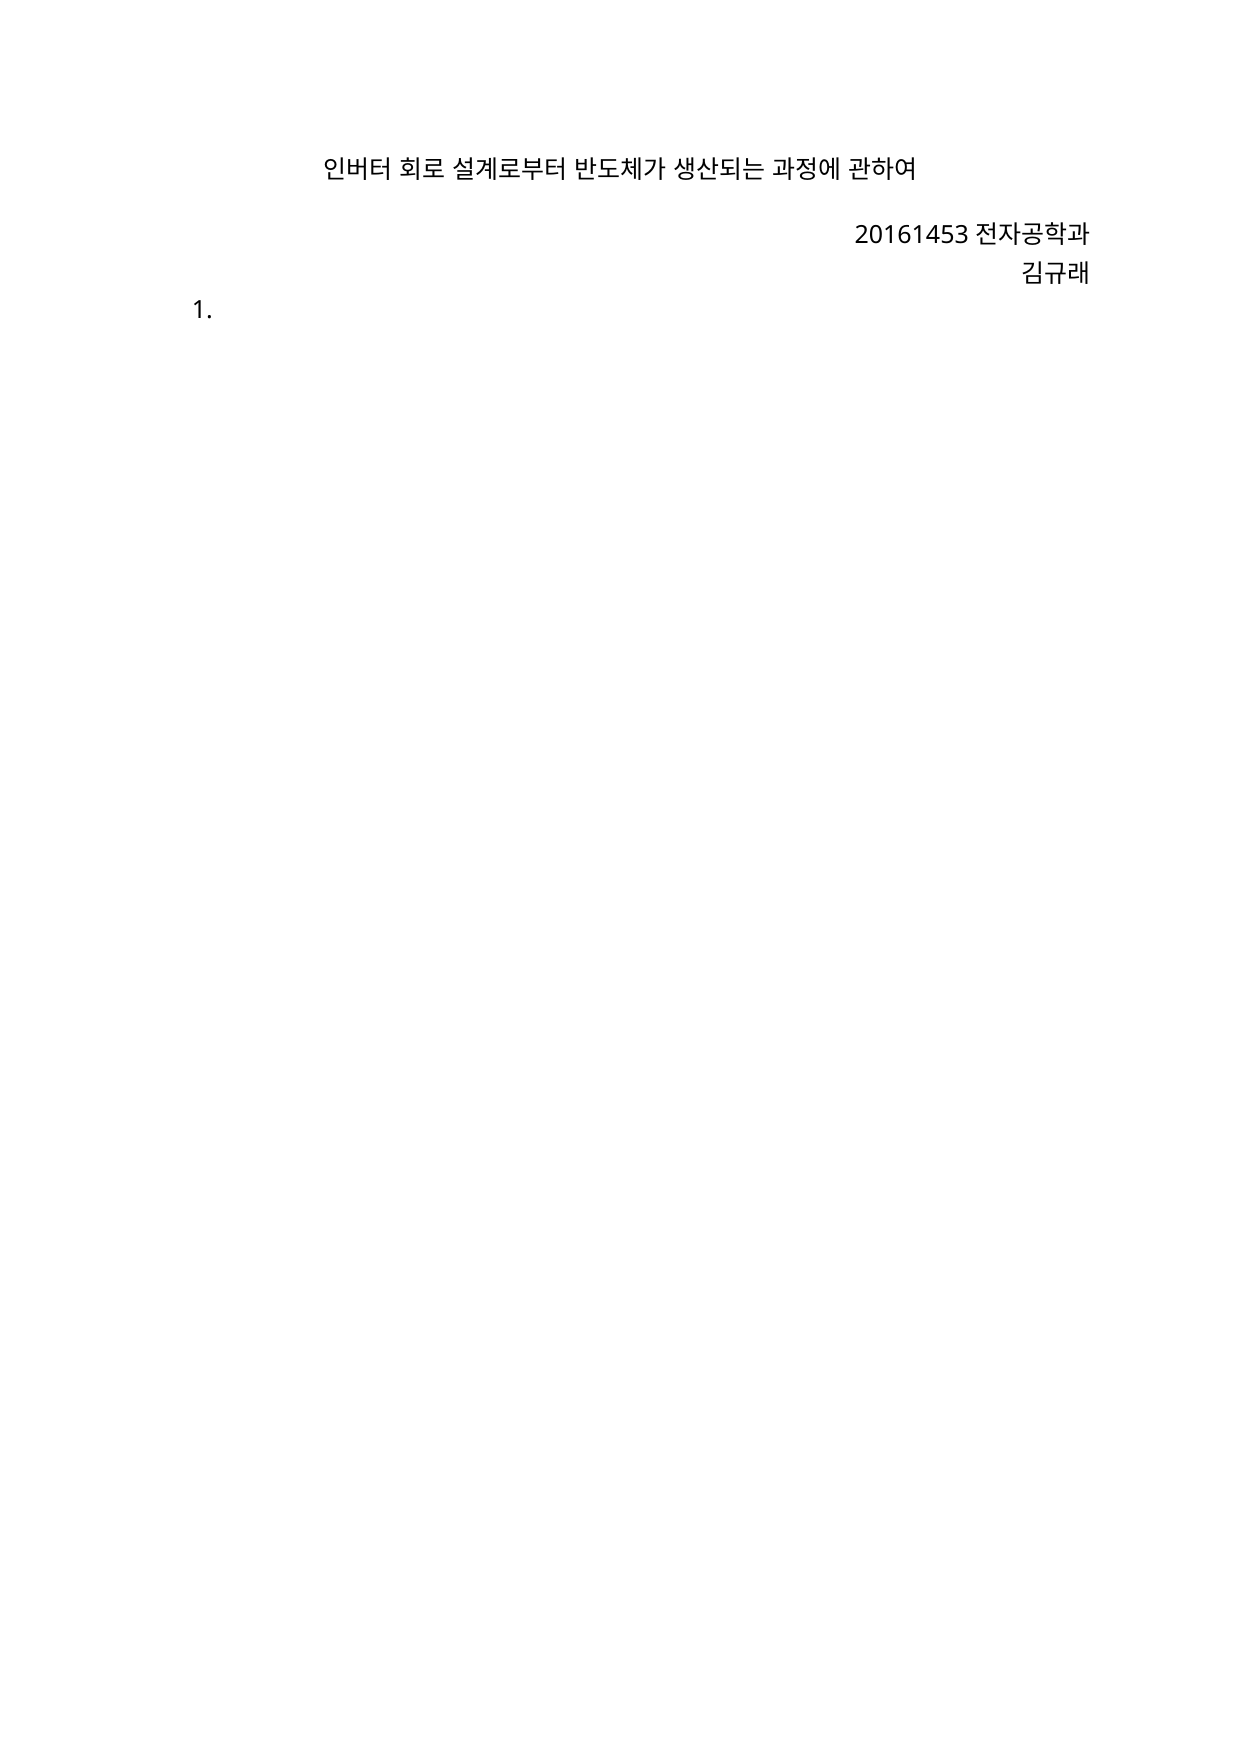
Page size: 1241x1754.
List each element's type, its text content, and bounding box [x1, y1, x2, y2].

text 김규래 [150, 253, 1090, 289]
text 인버터 회로 설계로부터 반도체가 생산되는 과정에 관하여 [150, 150, 1090, 186]
text 20161453 전자공학과 [150, 214, 1090, 250]
